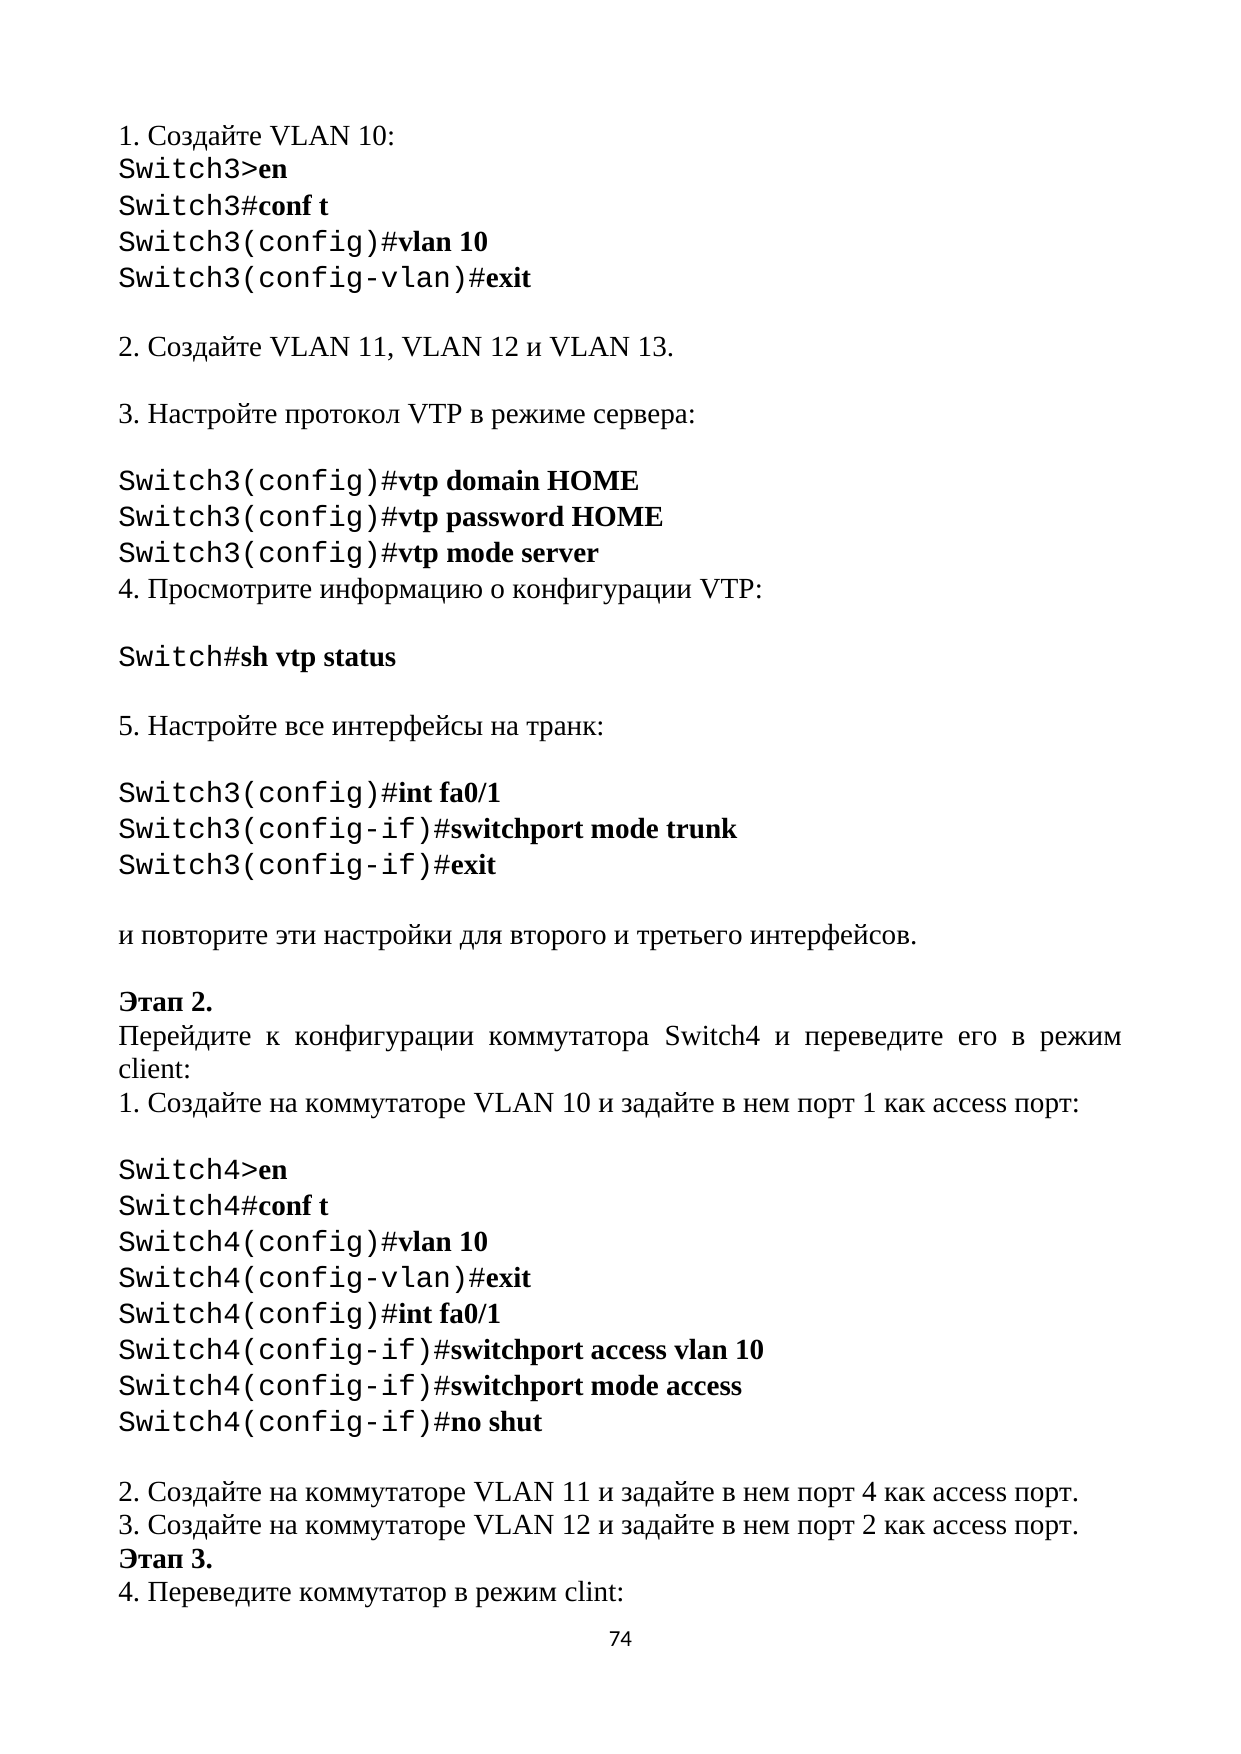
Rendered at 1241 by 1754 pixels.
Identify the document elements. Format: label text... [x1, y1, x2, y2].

text Switch3(config)#int fa0/1 [118, 775, 1122, 811]
text Switch4>en [118, 1152, 1122, 1188]
text 2. Создайте на коммутаторе VLAN 11 и задайте в нем порт 4 как access порт. [118, 1474, 1122, 1507]
text Switch3(config)#vtp mode server [118, 536, 1122, 572]
text 1. Создайте на коммутаторе VLAN 10 и задайте в нем порт 1 как access порт: [118, 1085, 1122, 1118]
text Switch3(config-if)#switchport mode trunk [118, 811, 1122, 847]
text 4. Переведите коммутатор в режим clint: [118, 1574, 1122, 1608]
text Switch3(config)#vtp domain HOME [118, 463, 1122, 499]
text 2. Создайте VLAN 11, VLAN 12 и VLAN 13. [118, 329, 1122, 363]
text Switch4(config-if)#no shut [118, 1404, 1122, 1440]
text 5. Настройте все интерфейсы на транк: [118, 708, 1122, 742]
text и повторите эти настройки для второго и третьего интерфейсов. [118, 917, 1122, 951]
text 3. Настройте протокол VTP в режиме сервера: [118, 396, 1122, 430]
text Switch4#conf t [118, 1188, 1122, 1224]
text Switch3(config)#vlan 10 [118, 224, 1122, 260]
text Switch3(config-vlan)#exit [118, 260, 1122, 296]
text Этап 2. [118, 984, 1122, 1018]
text Switch3>en [118, 152, 1122, 188]
text Перейдите к конфигурации коммутатора Switch4 и переведите его в режим client: [118, 1018, 1122, 1085]
text Switch4(config-if)#switchport mode access [118, 1368, 1122, 1404]
text Switch4(config-if)#switchport access vlan 10 [118, 1332, 1122, 1368]
text 4. Просмотрите информацию о конфигурации VTP: [118, 572, 1122, 605]
text Switch4(config-vlan)#exit [118, 1260, 1122, 1296]
text Switch4(config)#vlan 10 [118, 1224, 1122, 1260]
text 1. Создайте VLAN 10: [118, 118, 1122, 152]
text Switch3#conf t [118, 188, 1122, 224]
text Switch3(config-if)#exit [118, 847, 1122, 883]
text Switch#sh vtp status [118, 639, 1122, 675]
text Switch3(config)#vtp password HOME [118, 499, 1122, 536]
text 3. Создайте на коммутаторе VLAN 12 и задайте в нем порт 2 как access порт. [118, 1507, 1122, 1541]
text Этап 3. [118, 1541, 1122, 1574]
text Switch4(config)#int fa0/1 [118, 1296, 1122, 1332]
